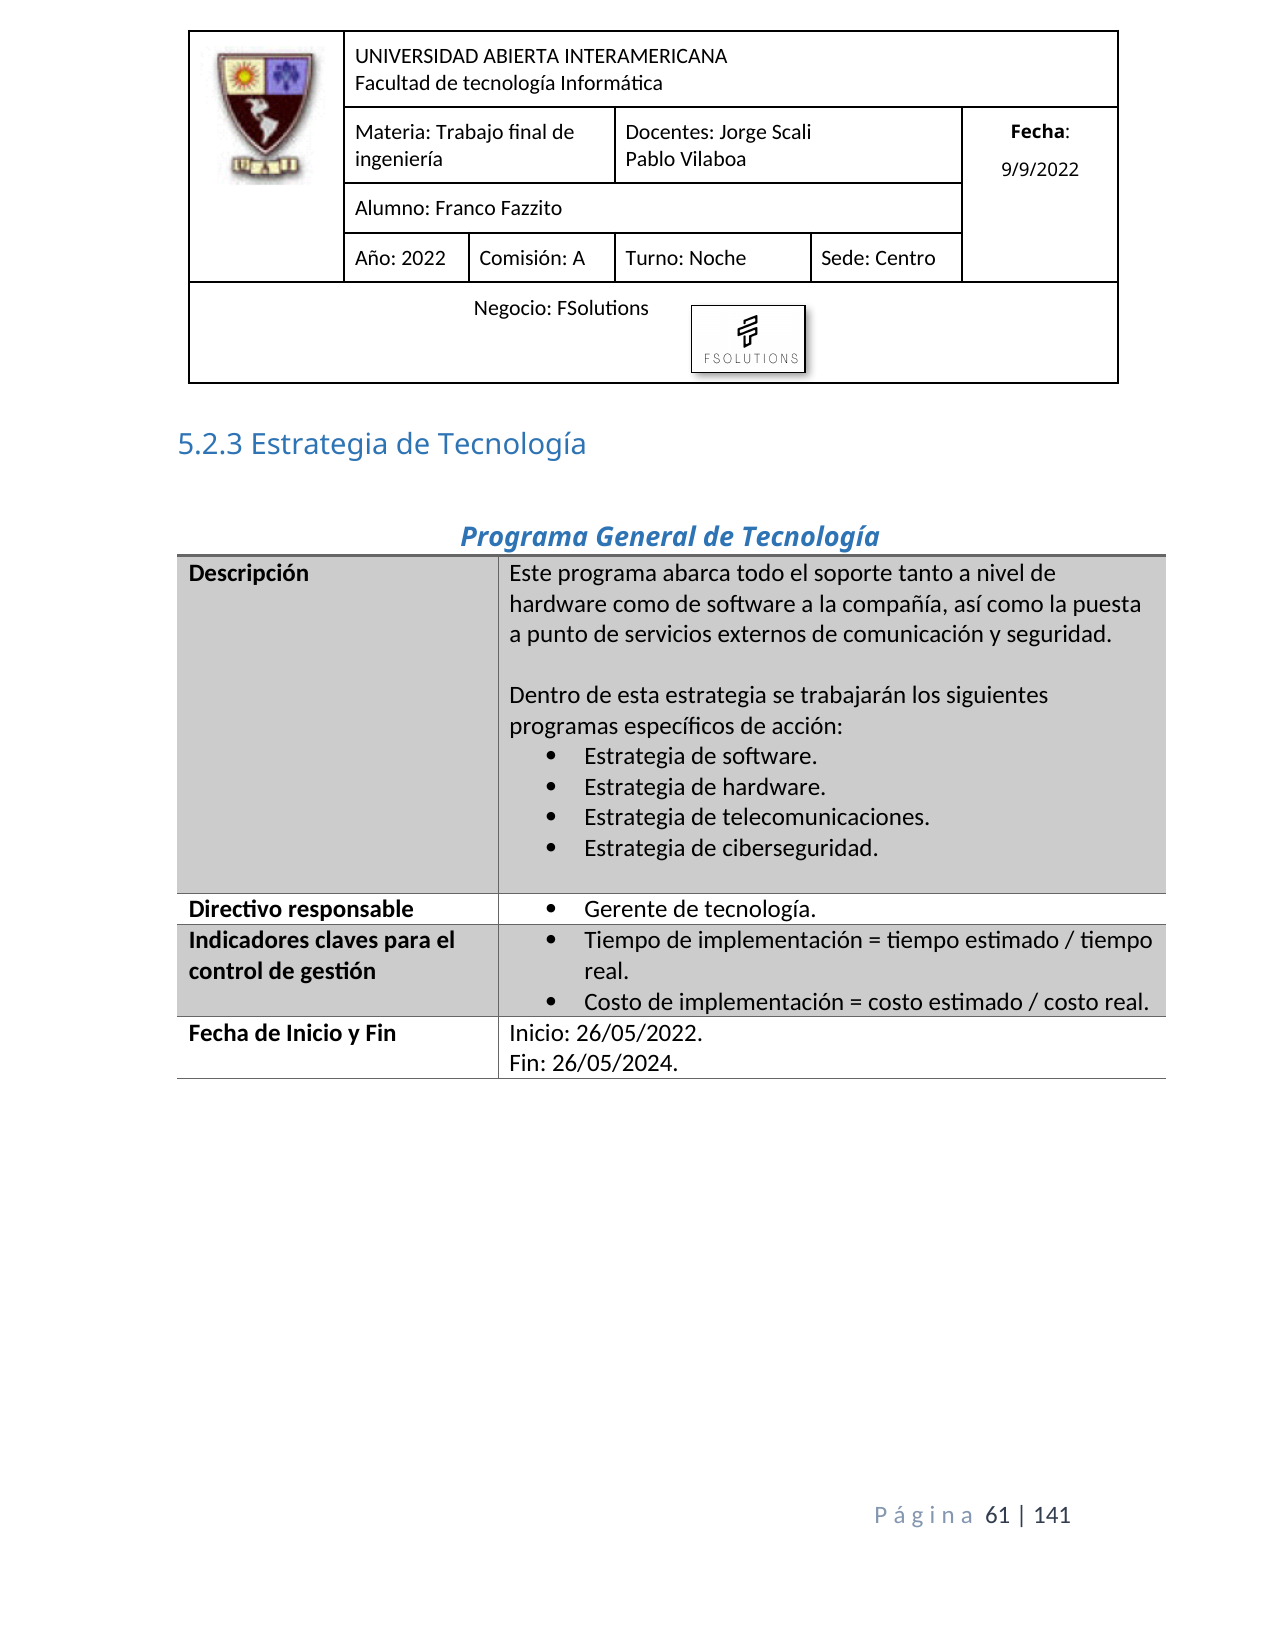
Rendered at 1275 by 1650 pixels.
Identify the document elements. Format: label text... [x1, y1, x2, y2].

table_cell Descripción [177, 557, 498, 893]
table_cell Directivo responsable [177, 894, 498, 924]
table_header Programa General de Tecnología [177, 509, 1166, 554]
table_cell Fecha de Inicio y Fin [177, 1017, 498, 1078]
table_cell Gerente de tecnología. [499, 894, 1166, 924]
table_cell Este programa abarca todo el soporte tanto a nivel de hardware como de software a la compañía, así como la puesta a punto de servicios externos de comunicación y seguridad. Dentro de esta estrategia se trabajarán los siguientes programas específicos de acción: Estrategia de software. Estrategia de hardware. Estrategia de telecomunicaciones. Estrategia de ciberseguridad. [499, 557, 1166, 893]
table_cell Indicadores claves para el control de gestión [177, 925, 498, 1016]
table_cell Tiempo de implementación = tiempo estimado / tiempo real. Costo de implementación = costo estimado / costo real. [499, 925, 1166, 1016]
table_cell Inicio: 26/05/2022. Fin: 26/05/2024. [499, 1017, 1166, 1078]
subtitle 5.2.3 Estrategia de Tecnología [177, 423, 1098, 463]
picture [692, 306, 804, 372]
picture [198, 42, 332, 192]
